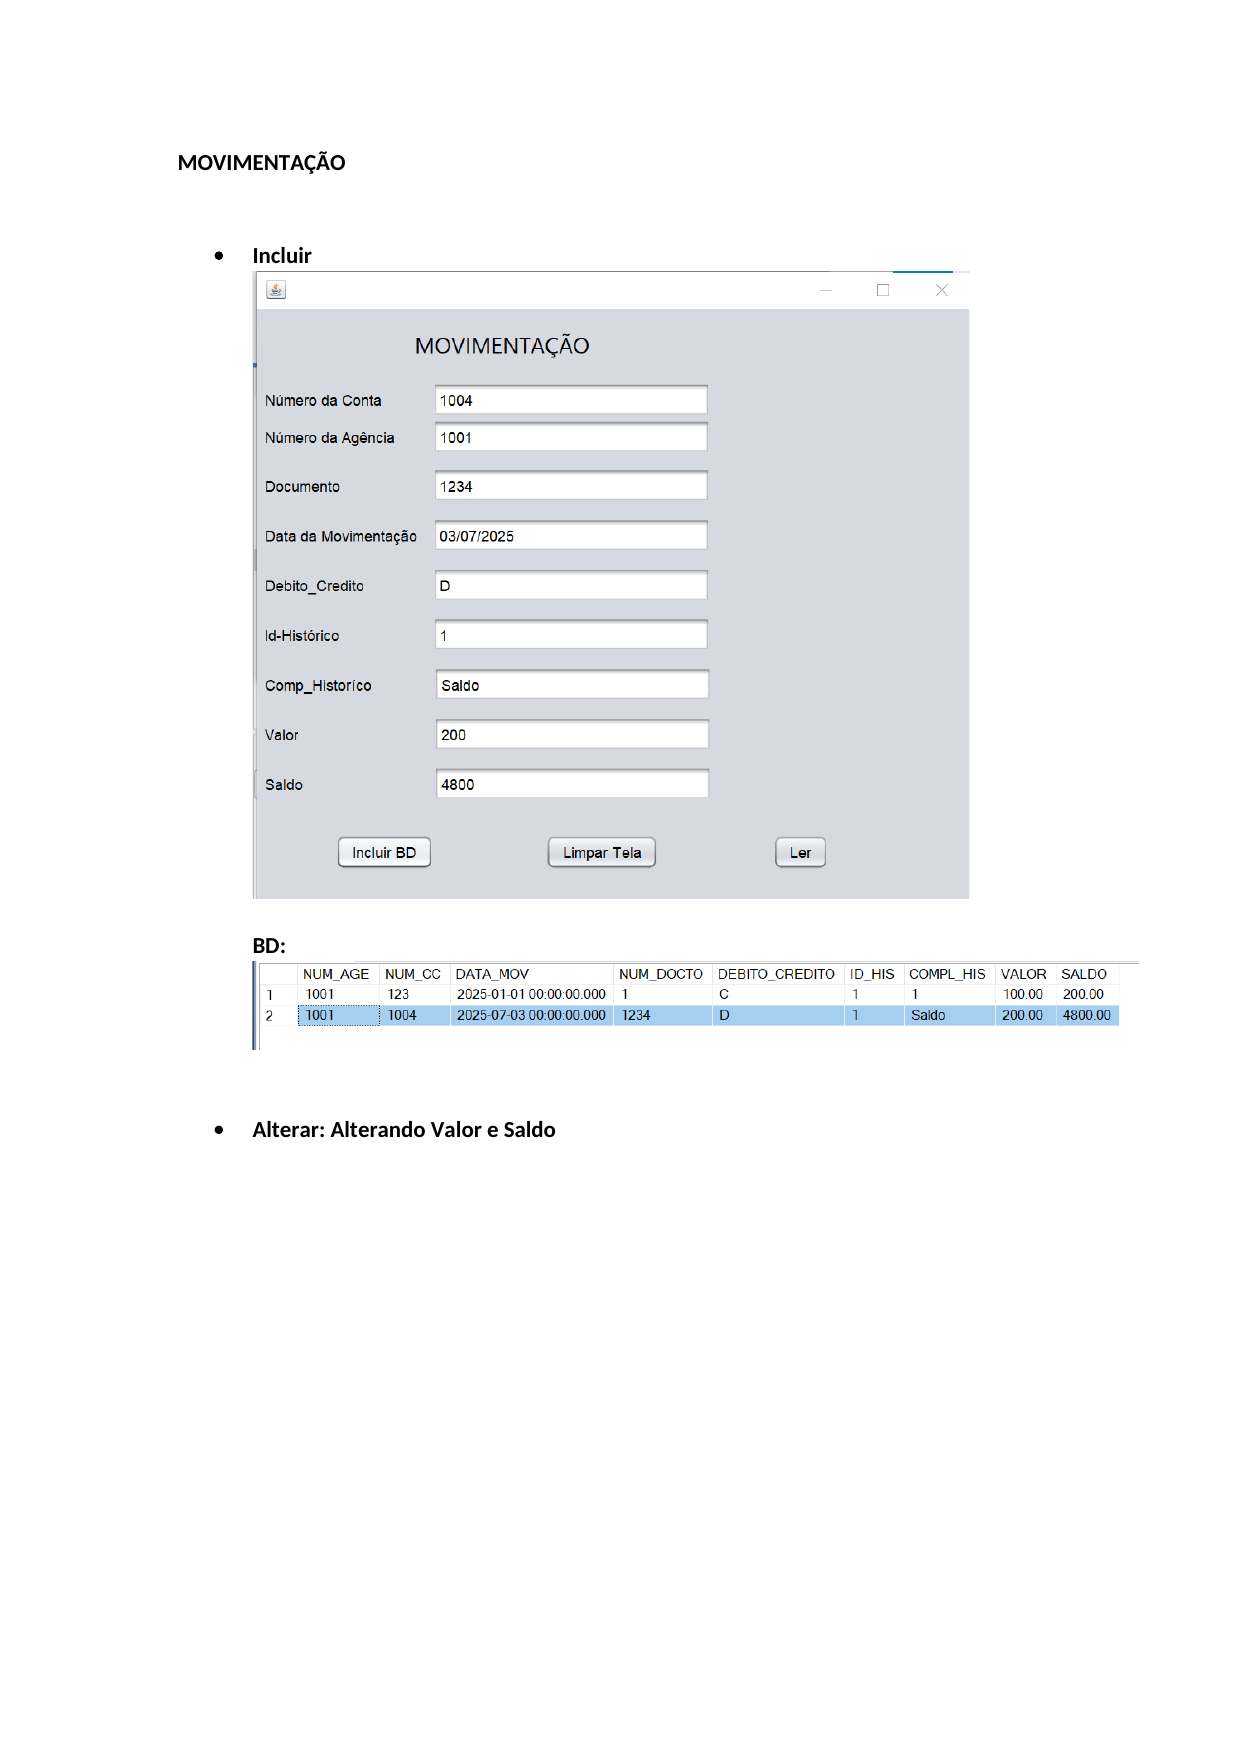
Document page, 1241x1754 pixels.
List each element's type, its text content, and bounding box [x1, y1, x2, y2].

list BD: [252, 931, 1063, 959]
picture [252, 961, 1138, 1050]
picture [252, 271, 970, 899]
list Alterar: Alterando Valor e Saldo [215, 1116, 1063, 1144]
list Incluir [215, 241, 1063, 269]
text MOVIMENTAÇÃO [177, 148, 1063, 176]
